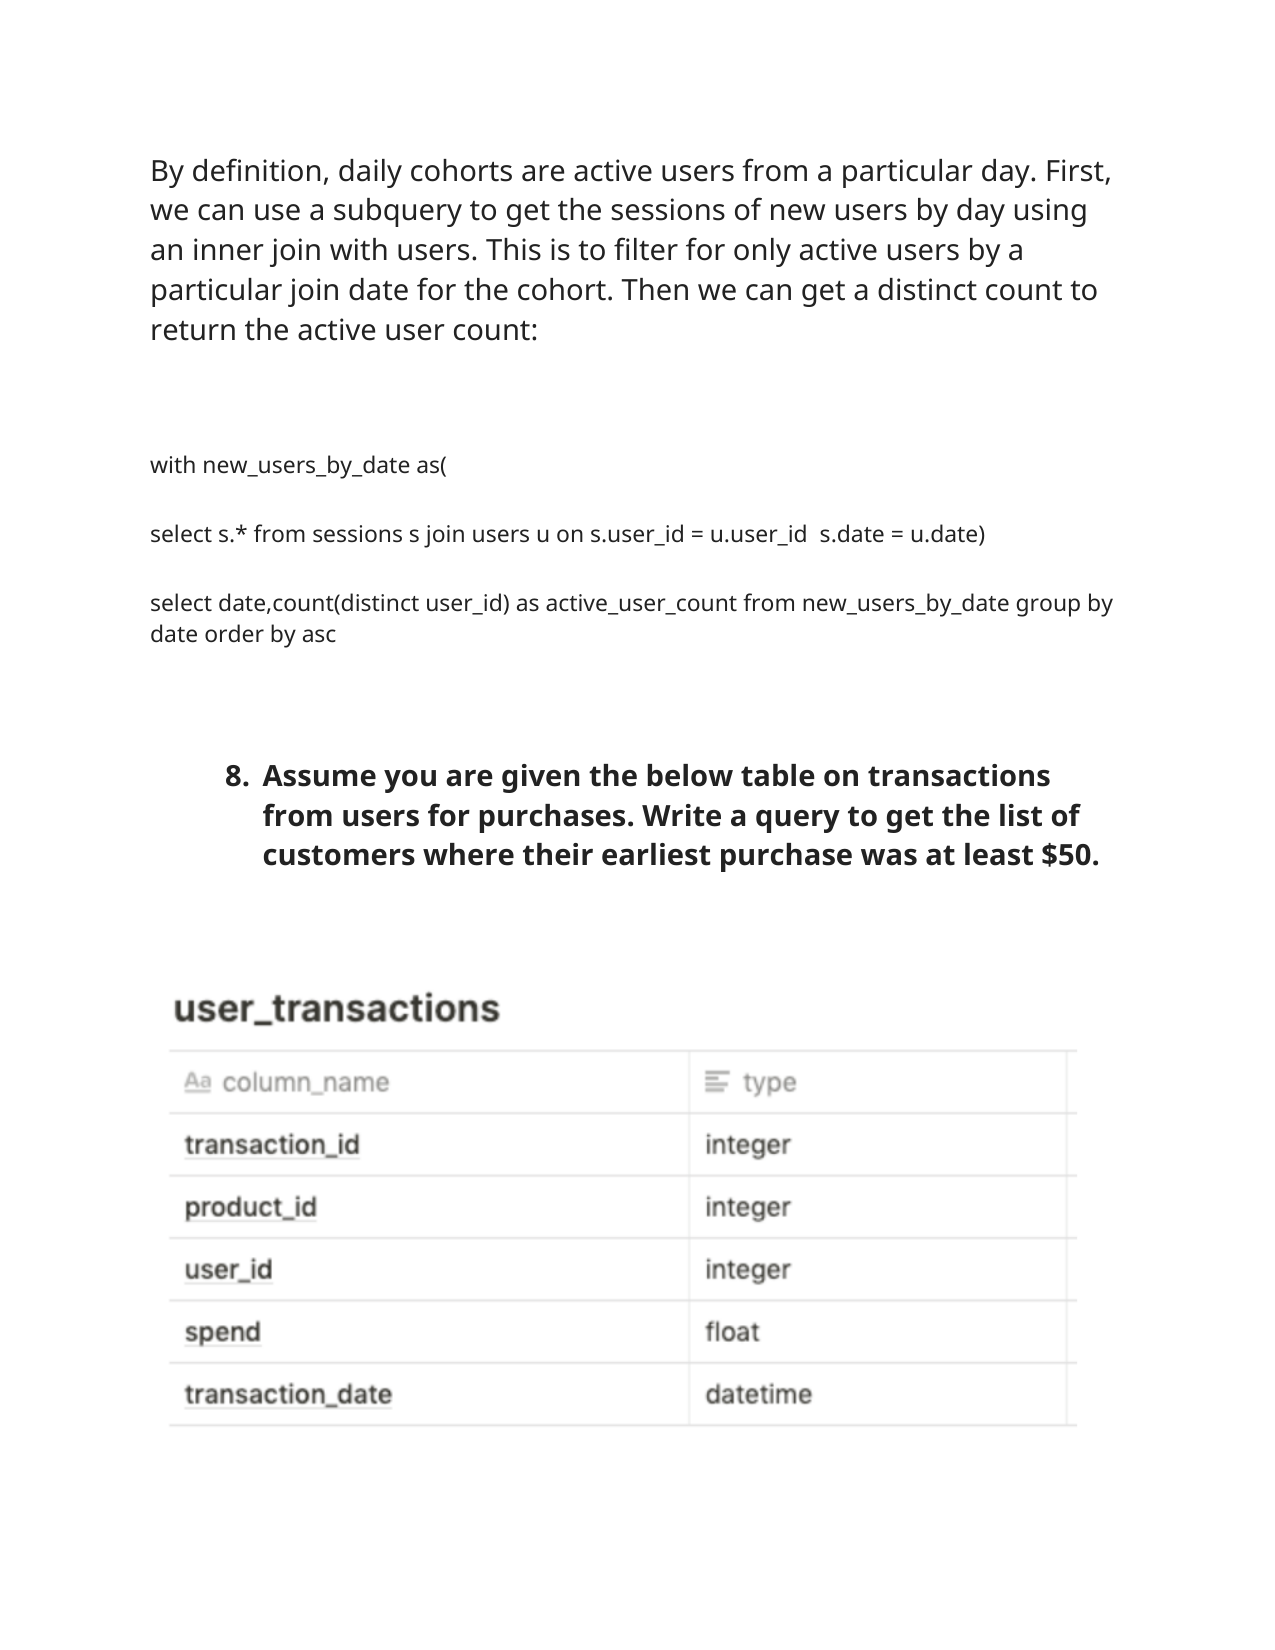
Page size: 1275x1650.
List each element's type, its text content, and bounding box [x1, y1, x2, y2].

list Assume you are given the below table on transactions from users for purchases. Write a query to get the list of customers where their earliest purchase was at least $50. [225, 755, 1125, 874]
text By definition, daily cohorts are active users from a particular day. First, we can use a subquery to get the sessions of new users by day using an inner join with users. This is to filter for only active users by a particular join date for the cohort. Then we can get a distinct count to return the active user count: [150, 150, 1125, 348]
text with new_users_by_date as( [150, 449, 1125, 480]
text select s.* from sessions s join users u on s.user_id = u.user_id s.date = u.date) [150, 518, 1125, 549]
text select date,count(distinct user_id) as active_user_count from new_users_by_date group by date order by asc [150, 586, 1125, 649]
picture [150, 980, 1091, 1444]
